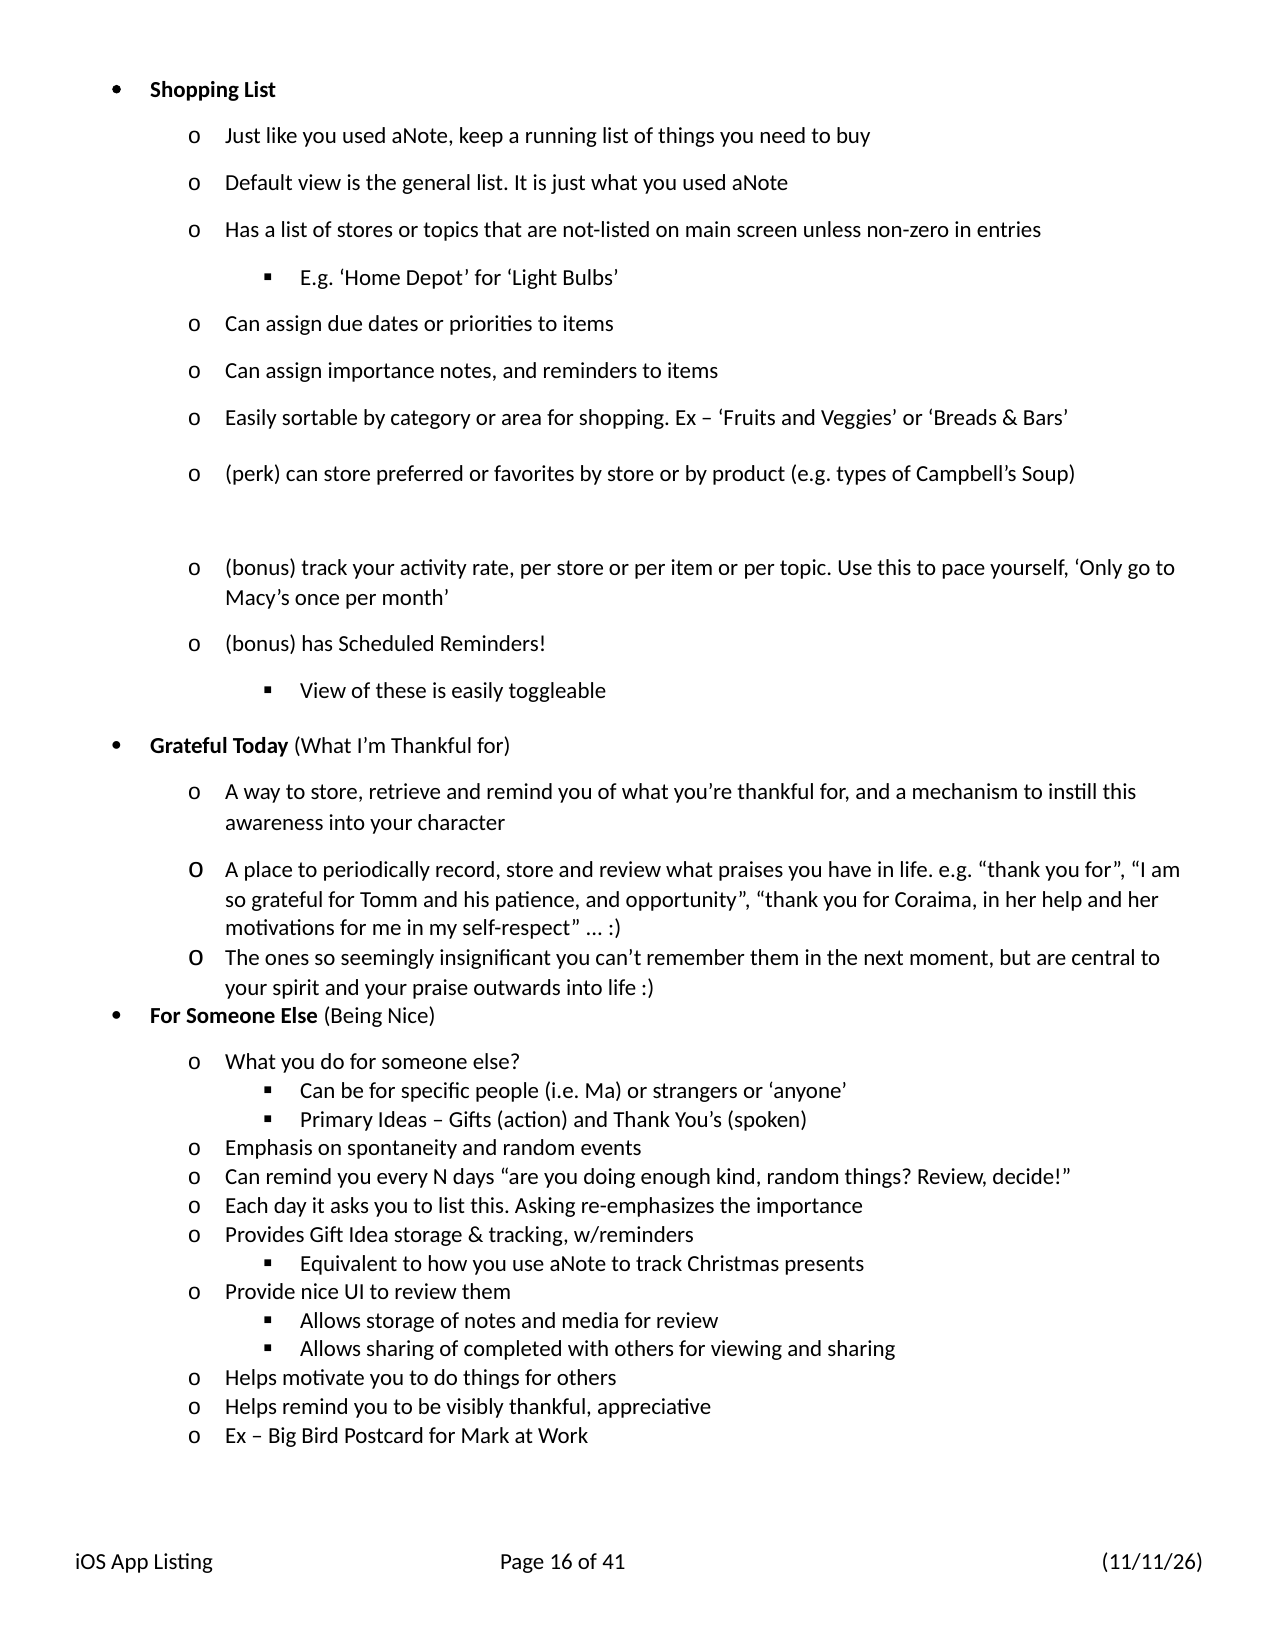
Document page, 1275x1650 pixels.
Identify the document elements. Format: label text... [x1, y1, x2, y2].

list Helps motivate you to do things for others [187, 1363, 1200, 1392]
list The ones so seemingly insignificant you can’t remember them in the next moment, but are central to your spirit and your praise outwards into life :) [187, 942, 1200, 1001]
list Can remind you every N days “are you doing enough kind, random things? Review, decide!” [187, 1162, 1200, 1191]
list Can be for specific people (i.e. Ma) or strangers or ‘anyone’ [262, 1077, 1200, 1105]
list Each day it asks you to list this. Asking re-emphasizes the importance [187, 1191, 1200, 1220]
list Allows sharing of completed with others for viewing and sharing [262, 1334, 1200, 1363]
list Just like you used aNote, keep a running list of things you need to buy [187, 121, 1200, 150]
list A way to store, retrieve and remind you of what you’re thankful for, and a mechanism to instill this awareness into your character [187, 777, 1200, 836]
list Primary Ideas – Gifts (action) and Thank You’s (spoken) [262, 1105, 1200, 1133]
list (bonus) track your activity rate, per store or per item or per topic. Use this to pace yourself, ‘Only go to Macy’s once per month’ [187, 553, 1200, 611]
list Grateful Today (What I’m Thankful for) [112, 731, 1200, 759]
list Emphasis on spontaneity and random events [187, 1133, 1200, 1162]
list (perk) can store preferred or favorites by store or by product (e.g. types of Campbell’s Soup) [187, 459, 1200, 488]
list Provide nice UI to review them [187, 1277, 1200, 1307]
list Ex – Big Bird Postcard for Mark at Work [187, 1421, 1200, 1450]
list Allows storage of notes and media for review [262, 1307, 1200, 1334]
list Can assign importance notes, and reminders to items [187, 356, 1200, 385]
list What you do for someone else? [187, 1047, 1200, 1077]
list View of these is easily toggleable [262, 677, 1200, 705]
list Equivalent to how you use aNote to track Christmas presents [262, 1249, 1200, 1277]
list For Someone Else (Being Nice) [112, 1001, 1200, 1029]
list Default view is the general list. It is just what you used aNote [187, 168, 1200, 197]
list Can assign due dates or priorities to items [187, 309, 1200, 338]
list Provides Gift Idea storage & tracking, w/reminders [187, 1220, 1200, 1249]
list Easily sortable by category or area for shopping. Ex – ‘Fruits and Veggies’ or ‘Breads & Bars’ [187, 403, 1200, 433]
list (bonus) has Scheduled Reminders! [187, 629, 1200, 658]
list E.g. ‘Home Depot’ for ‘Light Bulbs’ [262, 263, 1200, 291]
list A place to periodically record, store and review what praises you have in life. e.g. “thank you for”, “I am so grateful for Tomm and his patience, and opportunity”, “thank you for Coraima, in her help and her motivations for me in my self-respect” ... :) [187, 854, 1200, 942]
list Shopping List [112, 75, 1200, 103]
list Has a list of stores or topics that are not-listed on main screen unless non-zero in entries [187, 216, 1200, 245]
list Helps remind you to be visibly thankful, appreciative [187, 1392, 1200, 1421]
